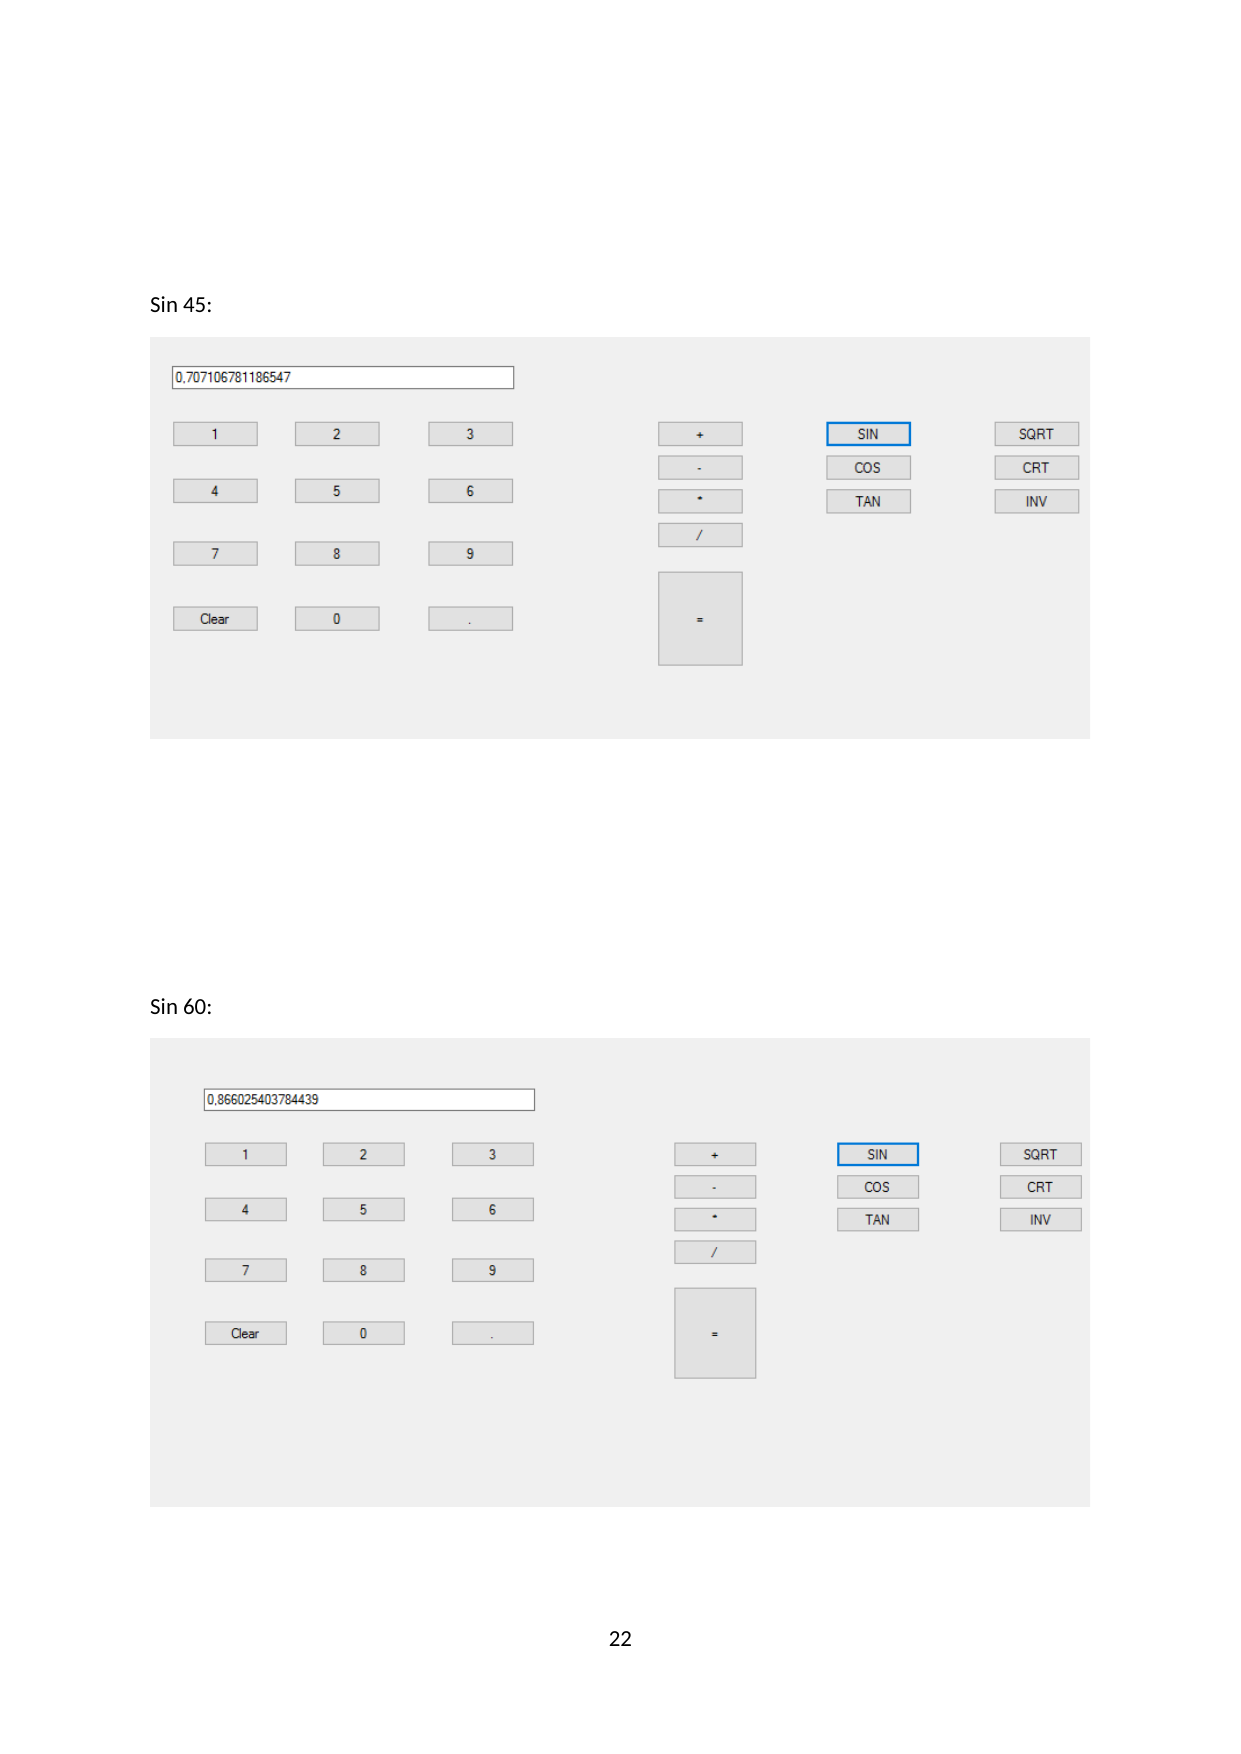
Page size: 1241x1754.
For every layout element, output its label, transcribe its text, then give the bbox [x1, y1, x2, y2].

text Sin 60: [150, 992, 1090, 1020]
text Sin 45: [150, 291, 1090, 319]
picture [150, 1038, 1091, 1507]
picture [150, 337, 1091, 739]
